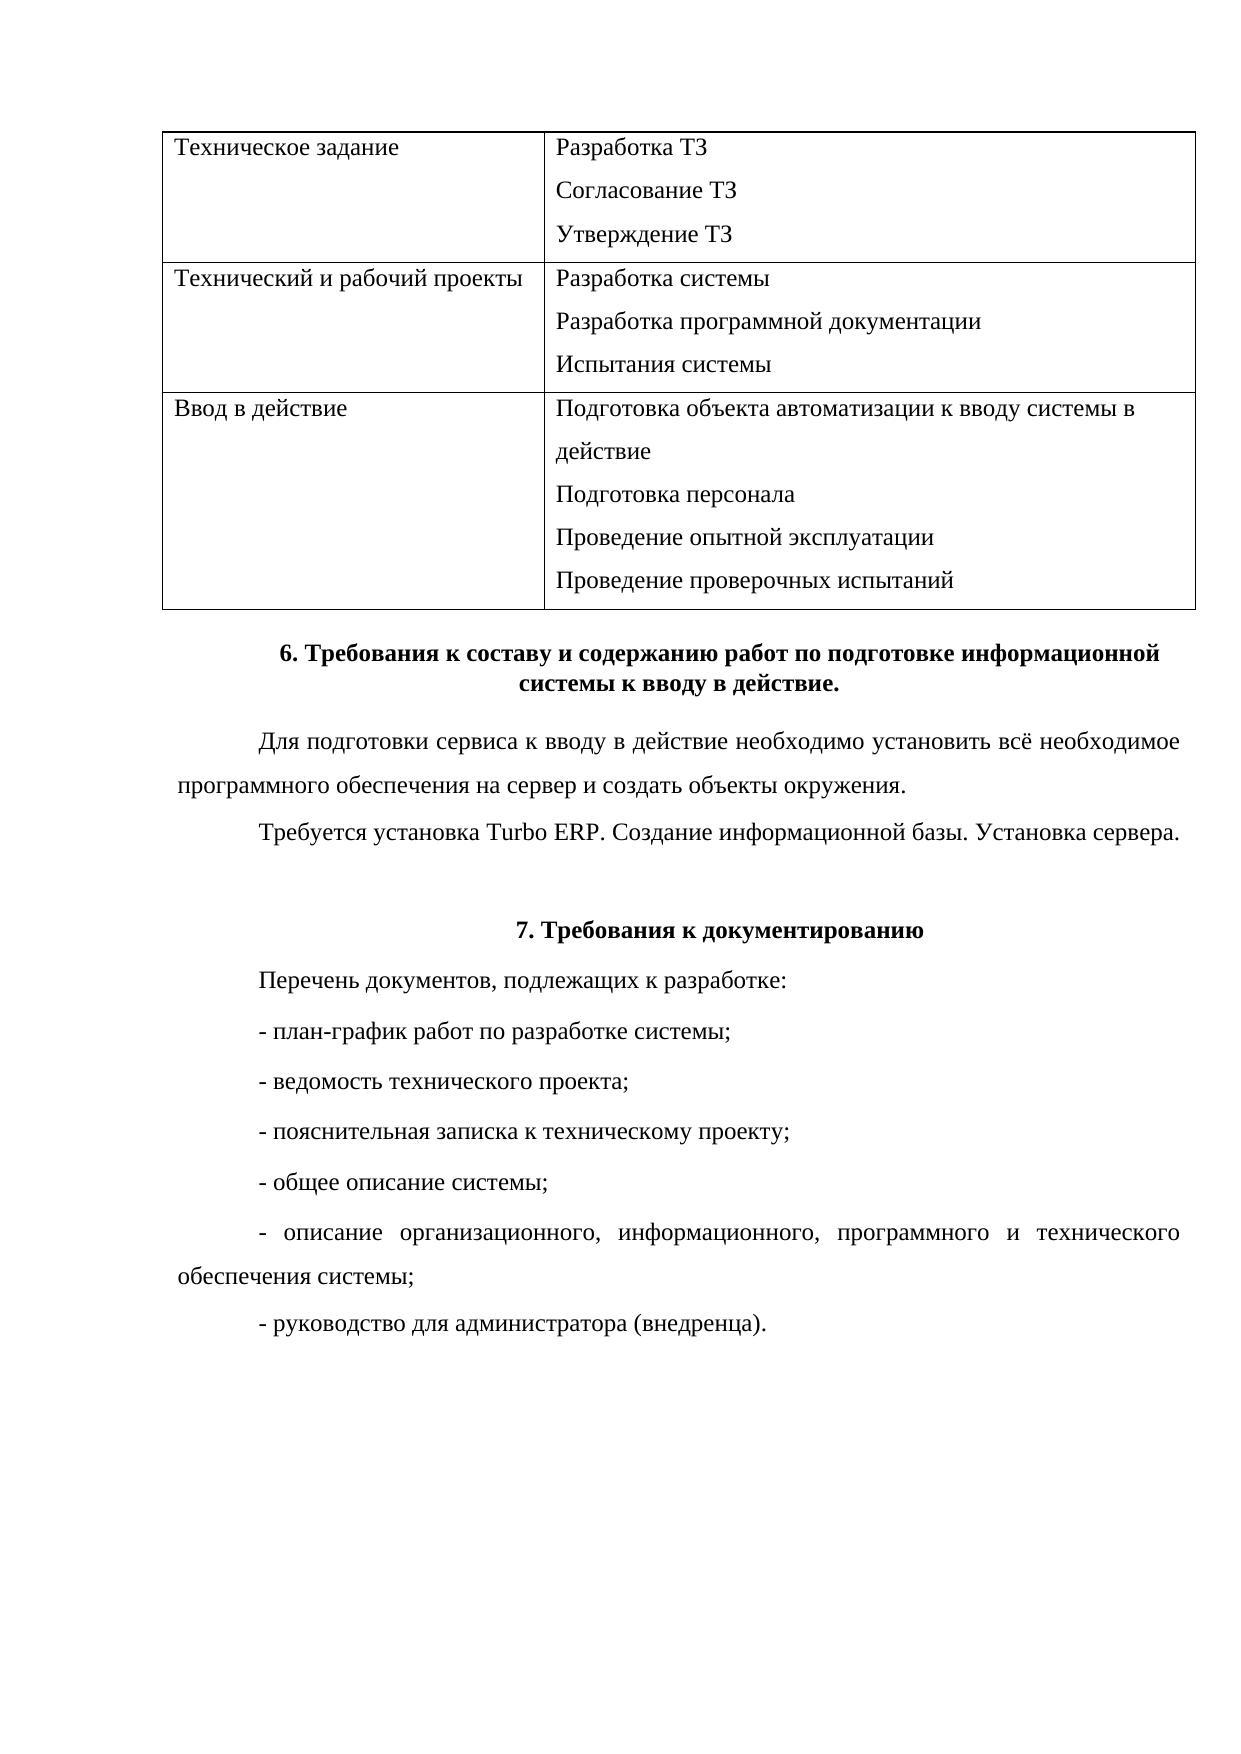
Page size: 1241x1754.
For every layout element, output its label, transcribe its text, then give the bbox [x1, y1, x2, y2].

text Перечень документов, подлежащих к разработке: [177, 961, 1181, 995]
text - общее описание системы; [177, 1163, 1181, 1196]
text - пояснительная записка к техническому проекту; [177, 1112, 1181, 1146]
text Требуется установка Turbo ERP. Создание информационной базы. Установка сервера. [177, 813, 1181, 846]
table_cell Разработка ТЗ Согласование ТЗ Утверждение ТЗ [545, 133, 1195, 262]
text 6. Требования к составу и содержанию работ по подготовке информационной системы к вводу в действие. [177, 634, 1181, 697]
table_cell Разработка системы Разработка программной документации Испытания системы [545, 263, 1195, 392]
table_cell Ввод в действие [163, 393, 544, 608]
text - руководство для администратора (внедренца). [177, 1304, 1181, 1338]
text - описание организационного, информационного, программного и технического обеспечения системы; [177, 1213, 1181, 1290]
table_cell Техническое задание [163, 133, 544, 262]
text - ведомость технического проекта; [177, 1062, 1181, 1096]
text 7. Требования к документированию [177, 911, 1181, 945]
table_cell Подготовка объекта автоматизации к вводу системы в действие Подготовка персонала Проведение опытной эксплуатации Проведение проверочных испытаний [545, 393, 1195, 608]
text Для подготовки сервиса к вводу в действие необходимо установить всё необходимое программного обеспечения на сервер и создать объекты окружения. [177, 722, 1181, 798]
table_cell Технический и рабочий проекты [163, 263, 544, 392]
text - план-график работ по разработке системы; [177, 1012, 1181, 1045]
